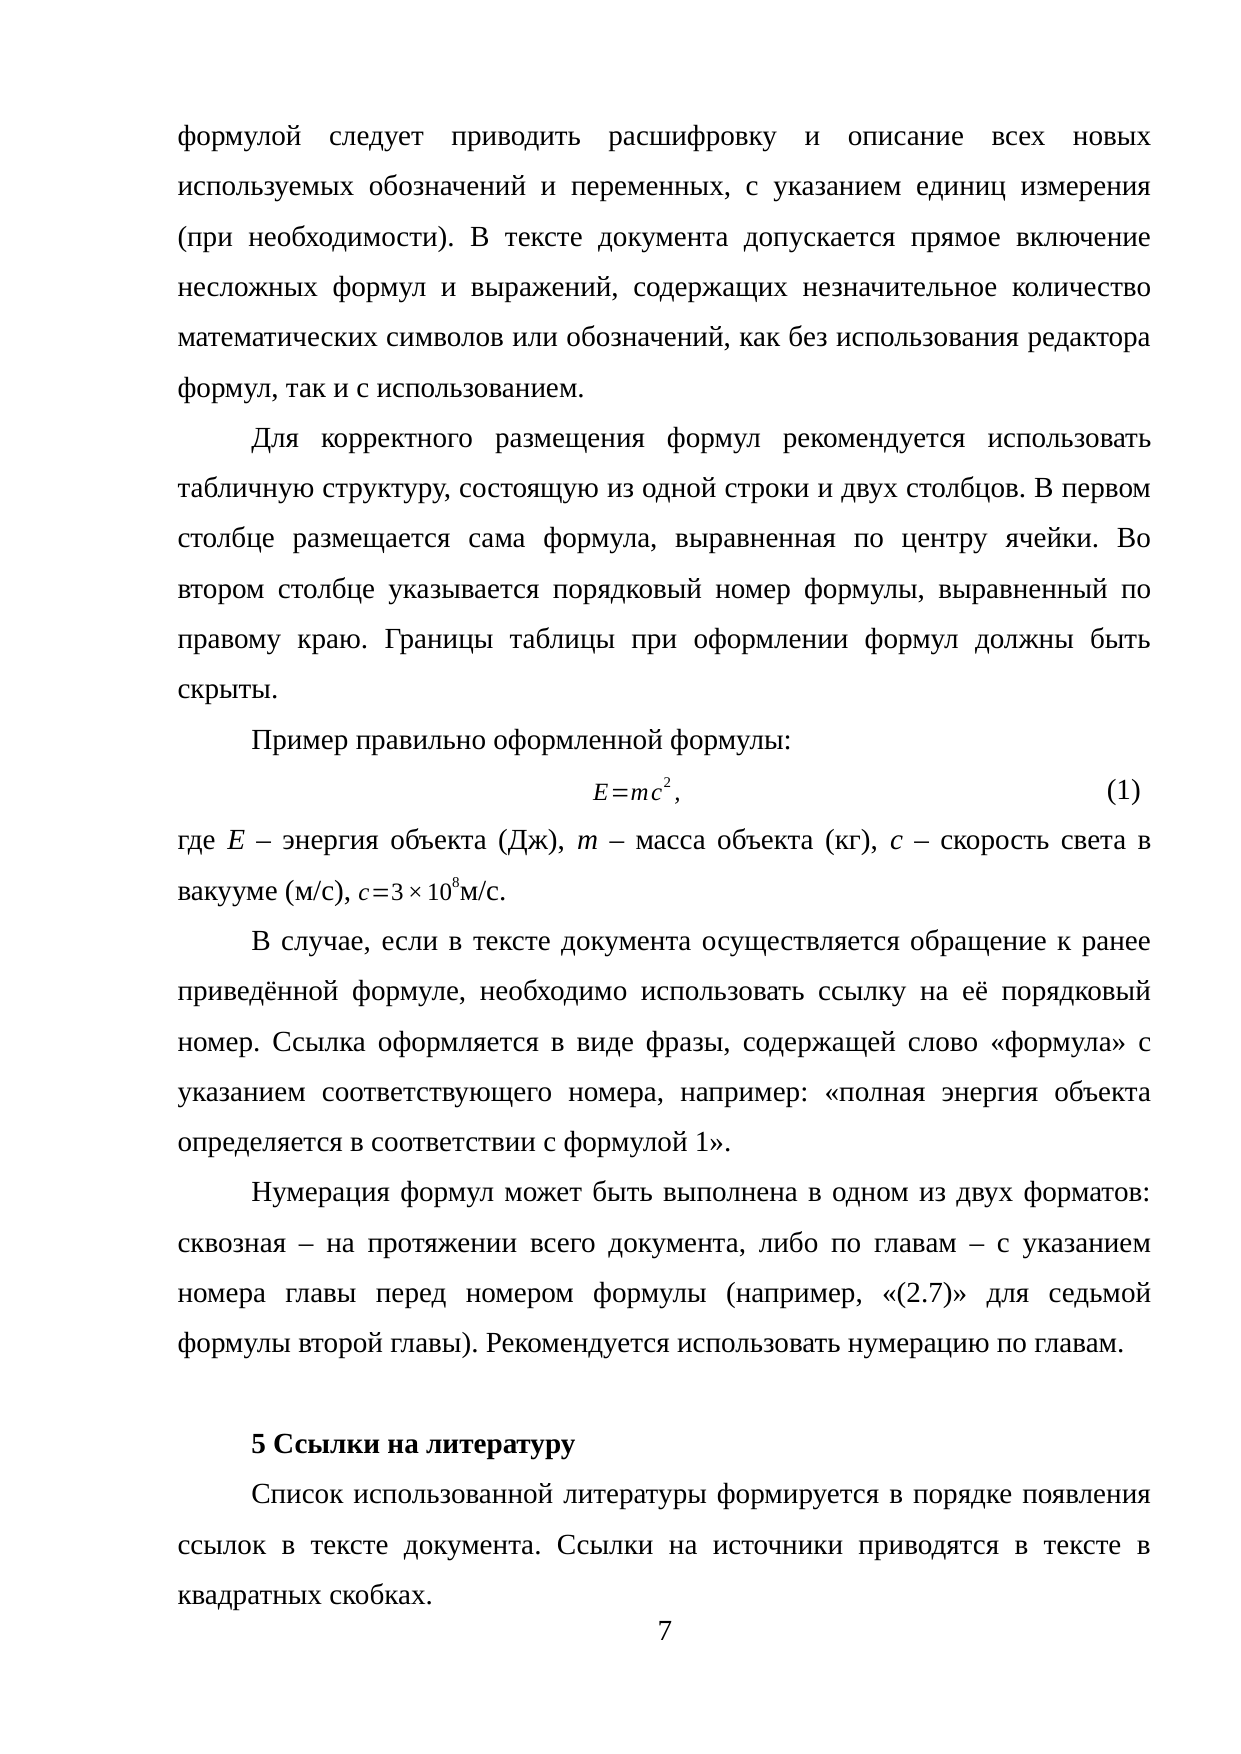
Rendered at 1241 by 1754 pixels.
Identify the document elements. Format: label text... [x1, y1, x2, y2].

text Список использованной литературы формируется в порядке появления ссылок в тексте документа. Ссылки на источники приводятся в тексте в квадратных скобках. [177, 1476, 1152, 1611]
text Для корректного размещения формул рекомендуется использовать табличную структуру, состоящую из одной строки и двух столбцов. В первом столбце размещается сама формула, выравненная по центру ячейки. Во втором столбце указывается порядковый номер формулы, выравненный по правому краю. Границы таблицы при оформлении формул должны быть скрыты. [177, 420, 1152, 705]
subtitle 5 Ссылки на литературу [177, 1426, 1152, 1460]
table_header [177, 772, 1095, 822]
table_header (1) [1095, 772, 1152, 822]
text где E – энергия объекта (Дж), m – масса объекта (кг), c – скорость света в вакууме (м/c), м/с. [177, 822, 1152, 906]
text Нумерация формул может быть выполнена в одном из двух форматов: сквозная – на протяжении всего документа, либо по главам – с указанием номера главы перед номером формулы (например, «(2.7)» для седьмой формулы второй главы). Рекомендуется использовать нумерацию по главам. [177, 1174, 1152, 1359]
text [177, 118, 1152, 403]
text В случае, если в тексте документа осуществляется обращение к ранее приведённой формуле, необходимо использовать ссылку на её порядковый номер. Ссылка оформляется в виде фразы, содержащей слово «формула» с указанием соответствующего номера, например: «полная энергия объекта определяется в соответствии с формулой 1». [177, 923, 1152, 1158]
text Пример правильно оформленной формулы: [177, 722, 1152, 755]
